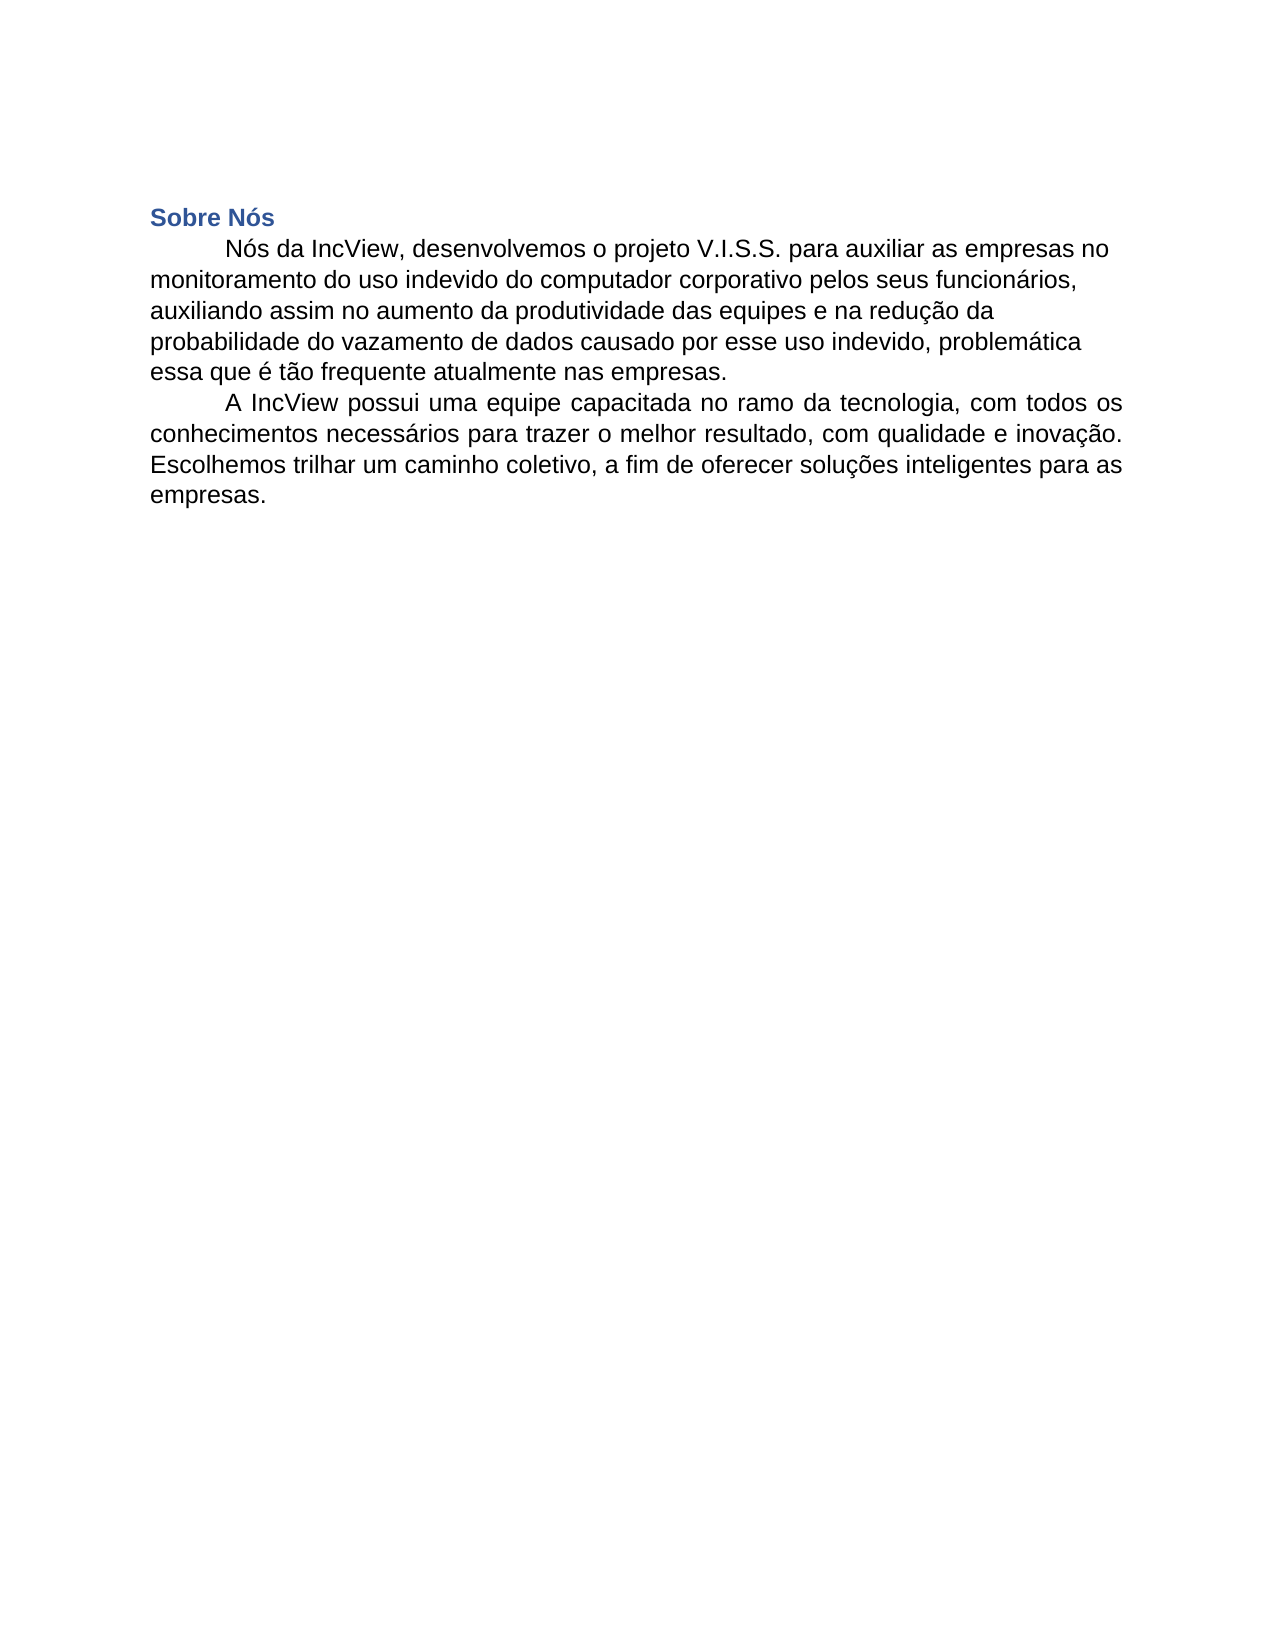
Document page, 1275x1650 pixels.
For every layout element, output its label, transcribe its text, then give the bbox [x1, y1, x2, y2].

text Nós da IncView, desenvolvemos o projeto V.I.S.S. para auxiliar as empresas no monitoramento do uso indevido do computador corporativo pelos seus funcionários, auxiliando assim no aumento da produtividade das equipes e na redução da probabilidade do vazamento de dados causado por esse uso indevido, problemática essa que é tão frequente atualmente nas empresas. [150, 234, 1125, 386]
text A IncView possui uma equipe capacitada no ramo da tecnologia, com todos os conhecimentos necessários para trazer o melhor resultado, com qualidade e inovação. Escolhemos trilhar um caminho coletivo, a fim de oferecer soluções inteligentes para as empresas. [150, 388, 1125, 509]
subtitle Sobre Nós [150, 203, 1125, 232]
